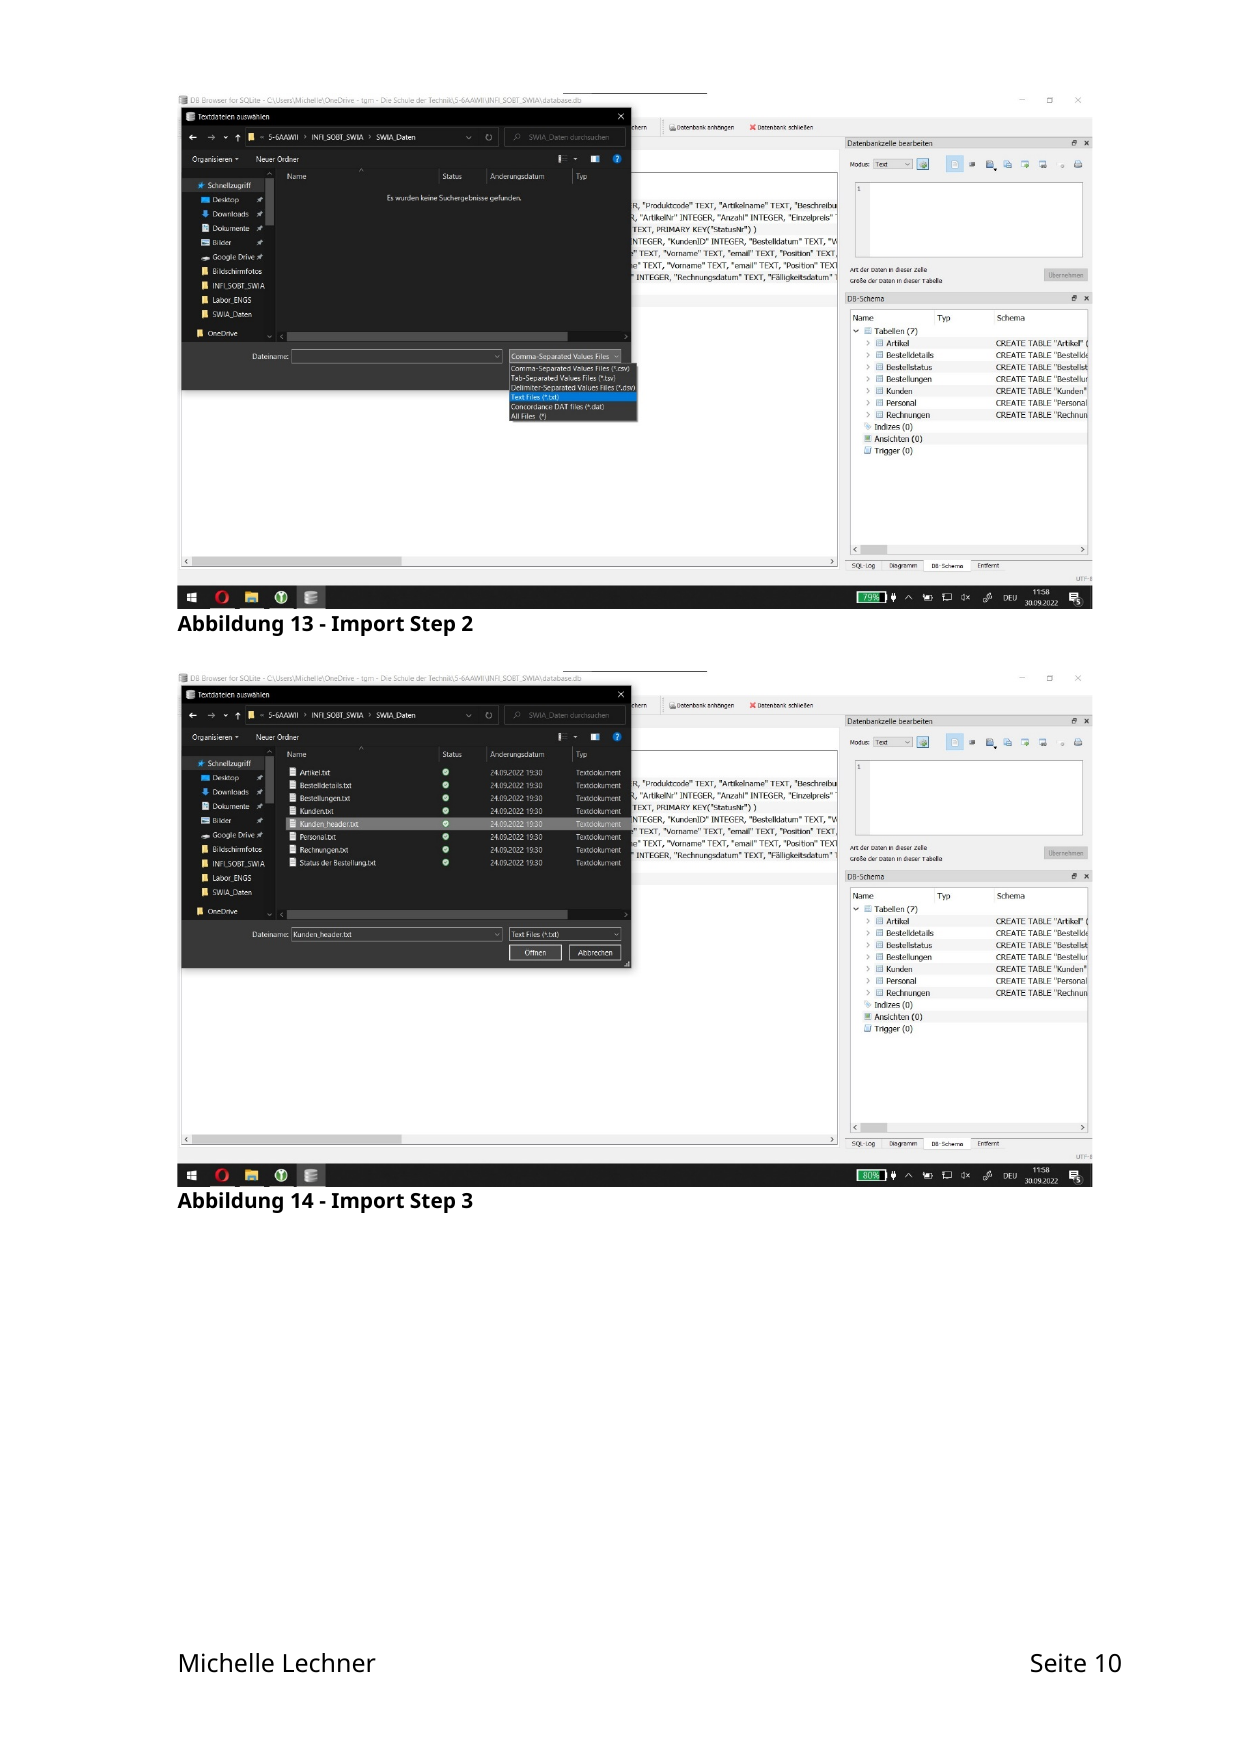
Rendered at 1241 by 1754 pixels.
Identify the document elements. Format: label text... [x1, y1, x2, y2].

text Abbildung 14 - Import Step 3 [177, 1187, 1092, 1215]
picture [177, 93, 1093, 609]
picture [177, 671, 1093, 1187]
text Abbildung 13 - Import Step 2 [177, 609, 1092, 637]
